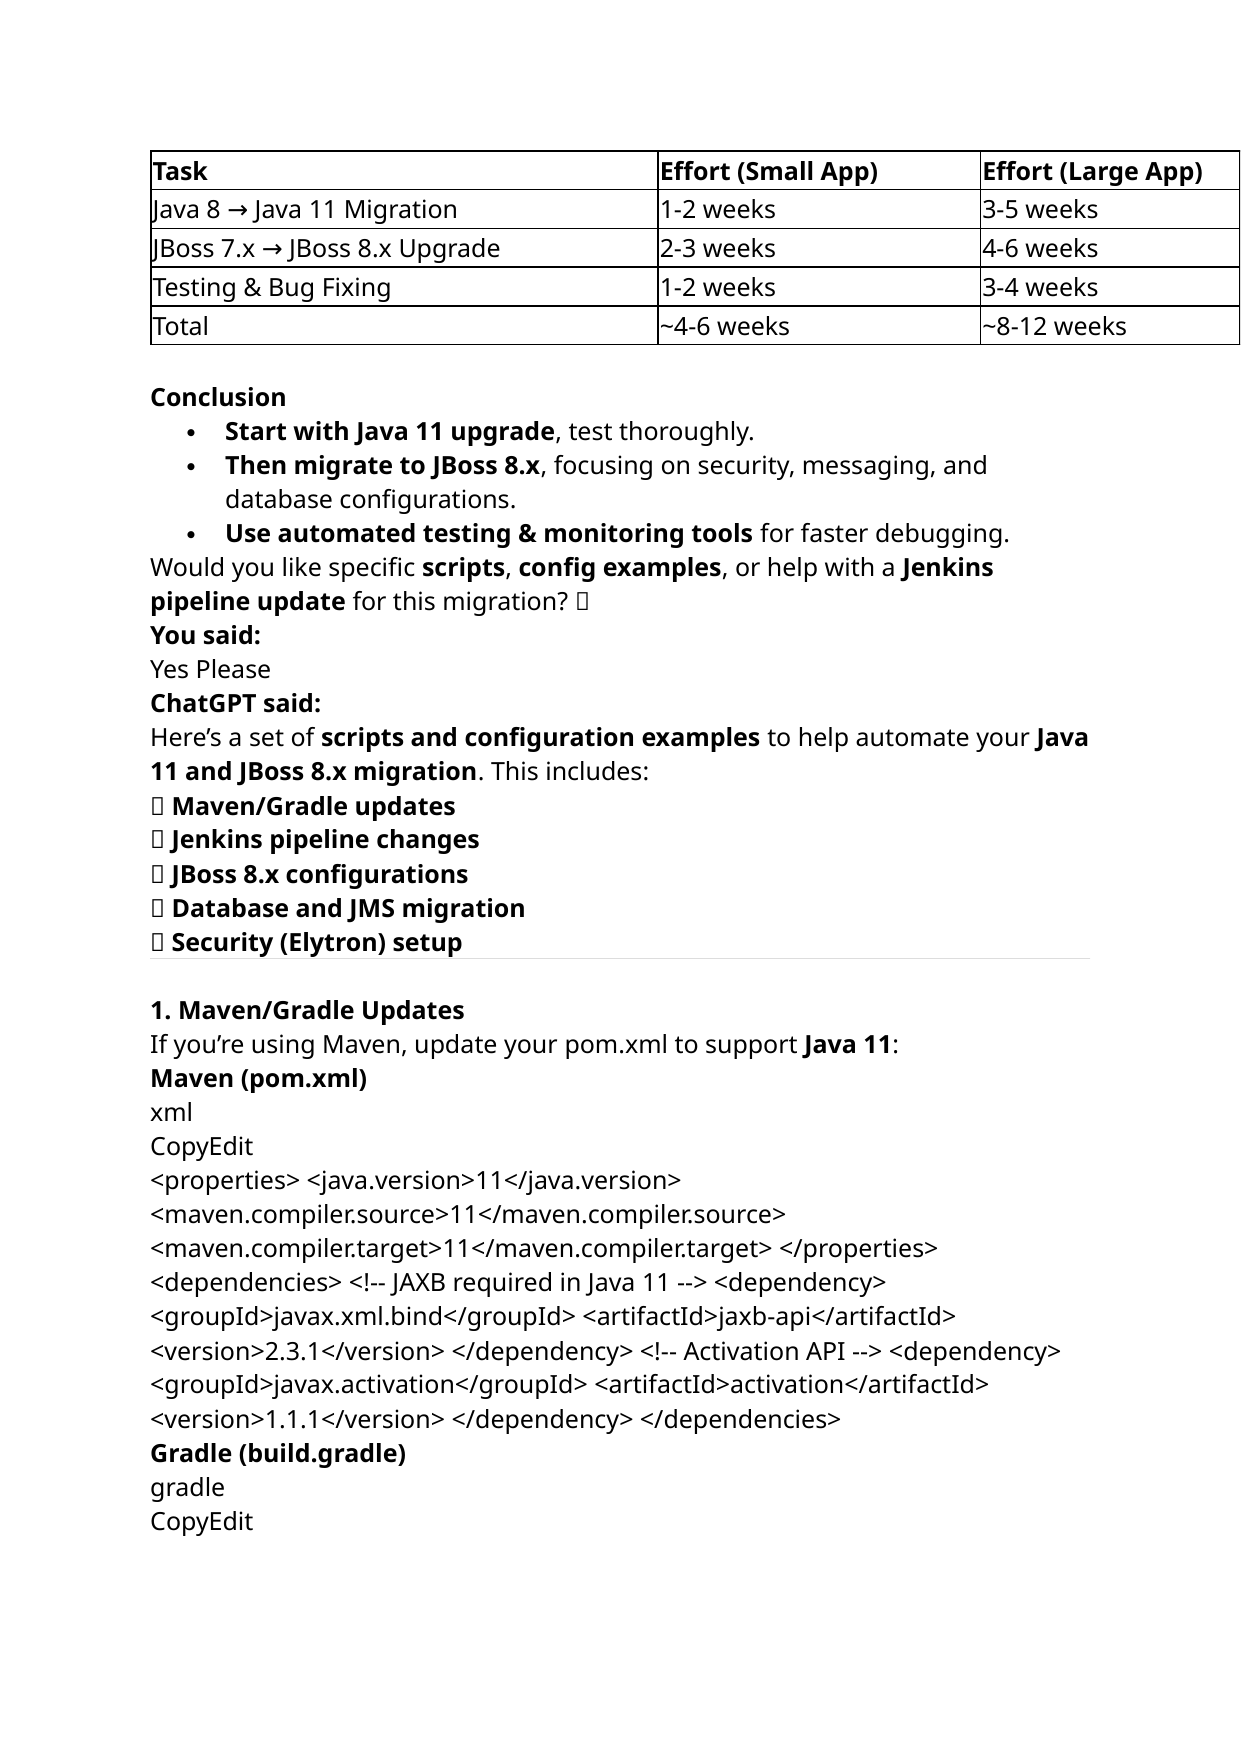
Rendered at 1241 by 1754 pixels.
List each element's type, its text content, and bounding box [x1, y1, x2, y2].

text CopyEdit [150, 1129, 1090, 1163]
table_header Effort (Small App) [659, 152, 980, 189]
text ChatGPT said: [150, 686, 1090, 720]
list Then migrate to JBoss 8.x, focusing on security, messaging, and database configurations. [187, 447, 1090, 516]
list Start with Java 11 upgrade, test thoroughly. [187, 413, 1090, 447]
text xml [150, 1095, 1090, 1129]
table_cell 1-2 weeks [659, 190, 980, 227]
table_cell ~4-6 weeks [659, 307, 980, 344]
text ✅ Maven/Gradle updates ✅ Jenkins pipeline changes ✅ JBoss 8.x configurations ✅ Database and JMS migration ✅ Security (Elytron) setup [150, 788, 1090, 958]
table_cell Total [152, 307, 657, 344]
text Would you like specific scripts, config examples, or help with a Jenkins pipeline update for this migration? 🚀 [150, 550, 1090, 618]
table_cell 2-3 weeks [659, 229, 980, 266]
table_cell Java 8 → Java 11 Migration [152, 190, 657, 227]
table_cell JBoss 7.x → JBoss 8.x Upgrade [152, 229, 657, 266]
text Maven (pom.xml) [150, 1061, 1090, 1095]
text Gradle (build.gradle) [150, 1435, 1090, 1469]
table_header Effort (Large App) [981, 152, 1239, 189]
table_cell 3-4 weeks [981, 268, 1239, 305]
table_cell 4-6 weeks [981, 229, 1239, 266]
table_cell Testing & Bug Fixing [152, 268, 657, 305]
text 1. Maven/Gradle Updates [150, 992, 1090, 1027]
text If you’re using Maven, update your pom.xml to support Java 11: [150, 1027, 1090, 1061]
list Use automated testing & monitoring tools for faster debugging. [187, 516, 1090, 550]
text <properties> <java.version>11</java.version> <maven.compiler.source>11</maven.compiler.source> <maven.compiler.target>11</maven.compiler.target> </properties> <dependencies> <!-- JAXB required in Java 11 --> <dependency> <groupId>javax.xml.bind</groupId> <artifactId>jaxb-api</artifactId> <version>2.3.1</version> </dependency> <!-- Activation API --> <dependency> <groupId>javax.activation</groupId> <artifactId>activation</artifactId> <version>1.1.1</version> </dependency> </dependencies> [150, 1163, 1090, 1435]
table_cell 1-2 weeks [659, 268, 980, 305]
text Conclusion [150, 379, 1090, 413]
table_cell ~8-12 weeks [981, 307, 1239, 344]
text Yes Please [150, 652, 1090, 686]
text CopyEdit [150, 1503, 1090, 1537]
text Here’s a set of scripts and configuration examples to help automate your Java 11 and JBoss 8.x migration. This includes: [150, 720, 1090, 788]
text You said: [150, 618, 1090, 652]
table_cell 3-5 weeks [981, 190, 1239, 227]
table_header Task [152, 152, 657, 189]
text gradle [150, 1469, 1090, 1503]
